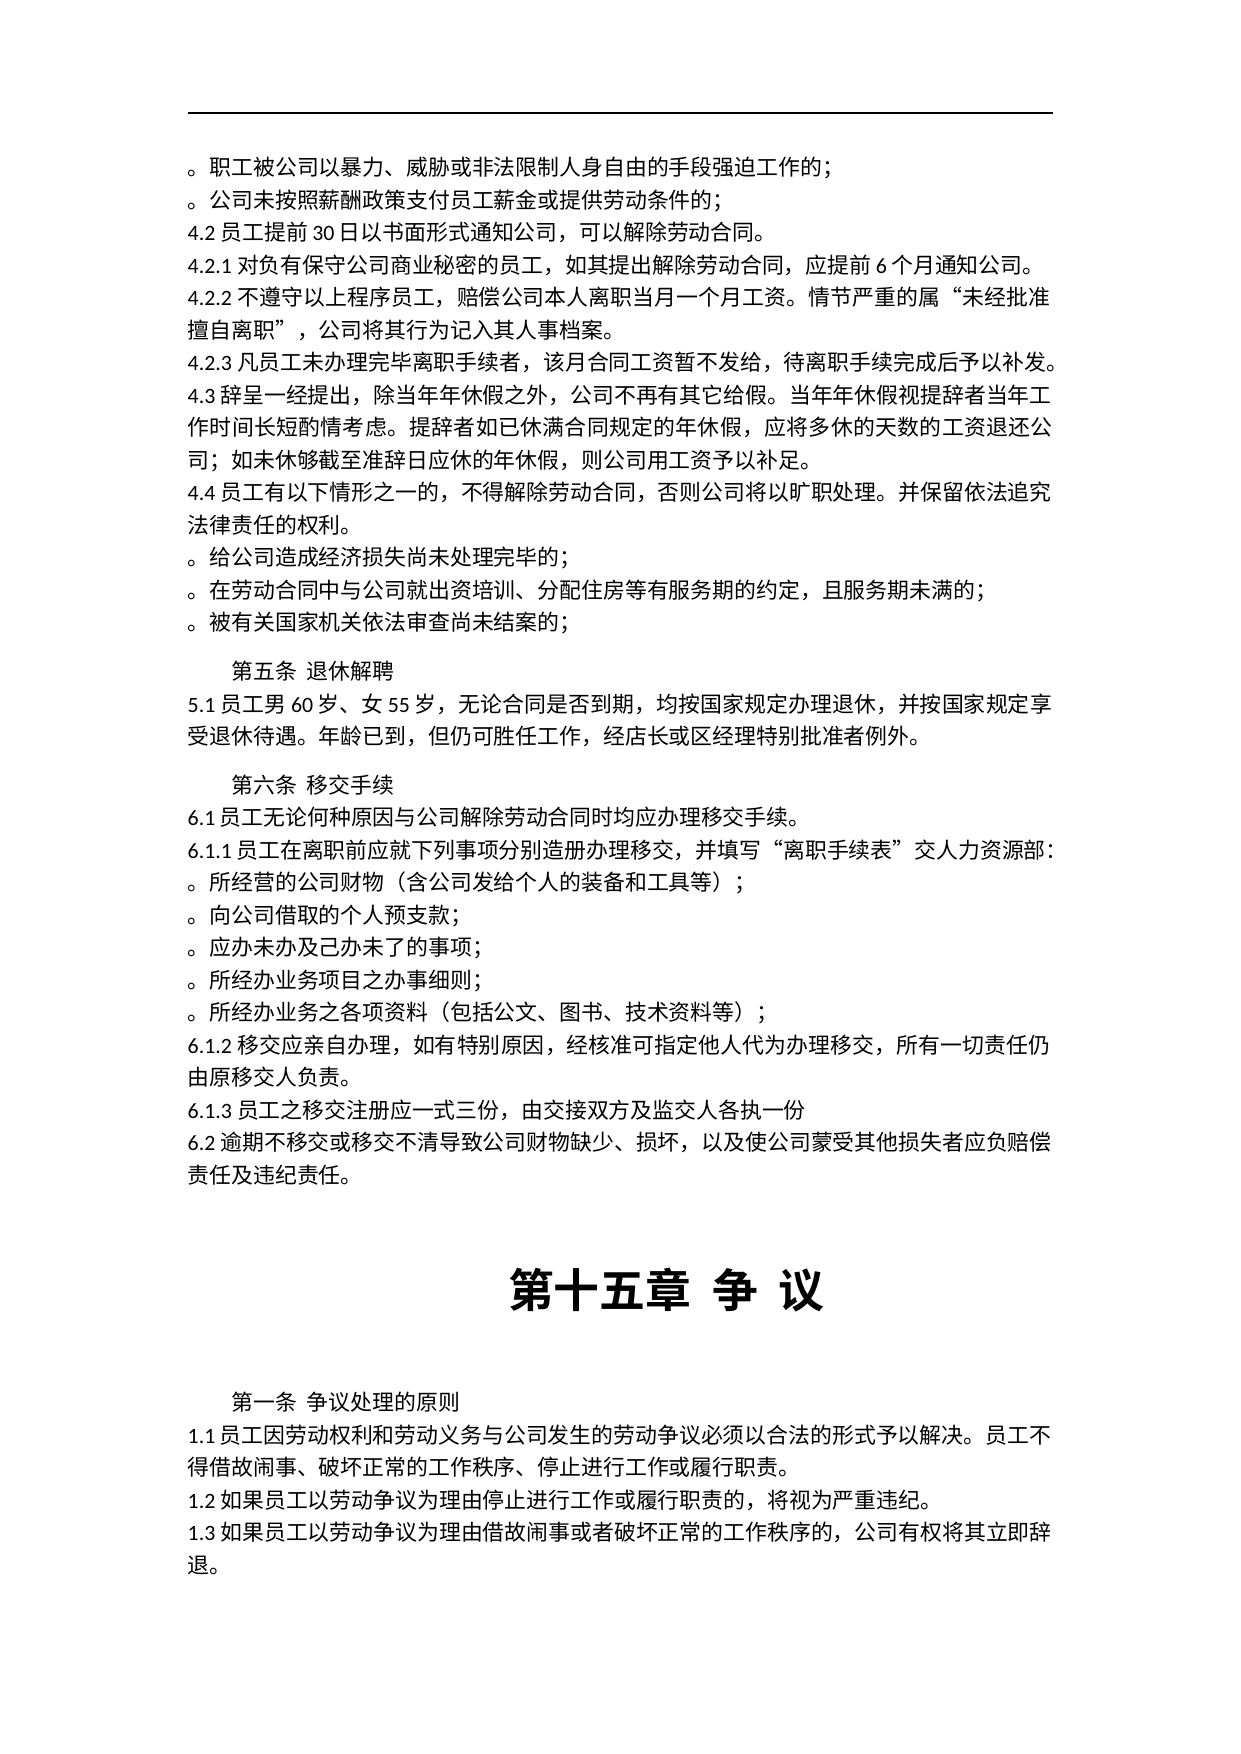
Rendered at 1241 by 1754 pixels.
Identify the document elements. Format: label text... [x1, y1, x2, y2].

text 。所经营的公司财物（含公司发给个人的装备和工具等）； [187, 865, 1053, 897]
text 凡员工未办理完毕离职手续者，该月合同工资暂不发给，待离职手续完成后予以补发。 [187, 345, 1053, 377]
text 。所经办业务之各项资料（包括公文、图书、技术资料等）； [187, 995, 1053, 1027]
text 员工在离职前应就下列事项分别造册办理移交，并填写“离职手续表”交人力资源部： [187, 832, 1053, 865]
text 移交应亲自办理，如有特别原因，经核准可指定他人代为办理移交，所有一切责任仍由原移交人负责。 [187, 1027, 1053, 1092]
text 。所经办业务项目之办事细则； [187, 962, 1053, 995]
text 1.1员工因劳动权利和劳动义务与公司发生的劳动争议必须以合法的形式予以解决。员工不得借故闹事、破坏正常的工作秩序、停止进行工作或履行职责。 [187, 1417, 1053, 1482]
text 1.3 如果员工以劳动争议为理由借故闹事或者破坏正常的工作秩序的，公司有权将其立即辞退。 [187, 1515, 1053, 1580]
text 。向公司借取的个人预支款； [187, 897, 1053, 930]
text 。给公司造成经济损失尚未处理完毕的； [187, 540, 1053, 572]
text 。被有关国家机关依法审查尚未结案的； [187, 605, 1053, 637]
text 4.3 辞呈一经提出，除当年年休假之外，公司不再有其它给假。当年年休假视提辞者当年工作时间长短酌情考虑。提辞者如已休满合同规定的年休假，应将多休的天数的工资退还公司；如未休够截至准辞日应休的年休假，则公司用工资予以补足。 [187, 377, 1053, 475]
text 6.1员工无论何种原因与公司解除劳动合同时均应办理移交手续。 [187, 800, 1053, 832]
text 第六条 移交手续 [187, 767, 1053, 800]
text 。应办未办及己办未了的事项； [187, 930, 1053, 962]
text 6.2 逾期不移交或移交不清导致公司财物缺少、损坏，以及使公司蒙受其他损失者应负赔偿责任及违纪责任。 [187, 1125, 1053, 1190]
text 。职工被公司以暴力、威胁或非法限制人身自由的手段强迫工作的； [187, 150, 1053, 182]
subtitle 第十五章 争 议 [187, 1239, 1053, 1336]
text 。公司未按照薪酬政策支付员工薪金或提供劳动条件的； [187, 182, 1053, 215]
text 1.2 如果员工以劳动争议为理由停止进行工作或履行职责的，将视为严重违纪。 [187, 1482, 1053, 1515]
text 不遵守以上程序员工，赔偿公司本人离职当月一个月工资。情节严重的属“未经批准擅自离职”，公司将其行为记入其人事档案。 [187, 280, 1053, 345]
text 对负有保守公司商业秘密的员工，如其提出解除劳动合同，应提前6个月通知公司。 [187, 247, 1053, 280]
text 。在劳动合同中与公司就出资培训、分配住房等有服务期的约定，且服务期未满的； [187, 572, 1053, 605]
text 5.1 员工男60岁、女55岁，无论合同是否到期，均按国家规定办理退休，并按国家规定享受退休待遇。年龄已到，但仍可胜任工作，经店长或区经理特别批准者例外。 [187, 686, 1053, 751]
text 第五条 退休解聘 [187, 654, 1053, 686]
text 第一条 争议处理的原则 [187, 1385, 1053, 1417]
text 4.2 员工提前30日以书面形式通知公司，可以解除劳动合同。 [187, 215, 1053, 247]
text 4.4 员工有以下情形之一的，不得解除劳动合同，否则公司将以旷职处理。并保留依法追究法律责任的权利。 [187, 475, 1053, 540]
text 员工之移交注册应一式三份，由交接双方及监交人各执一份 [187, 1092, 1053, 1125]
